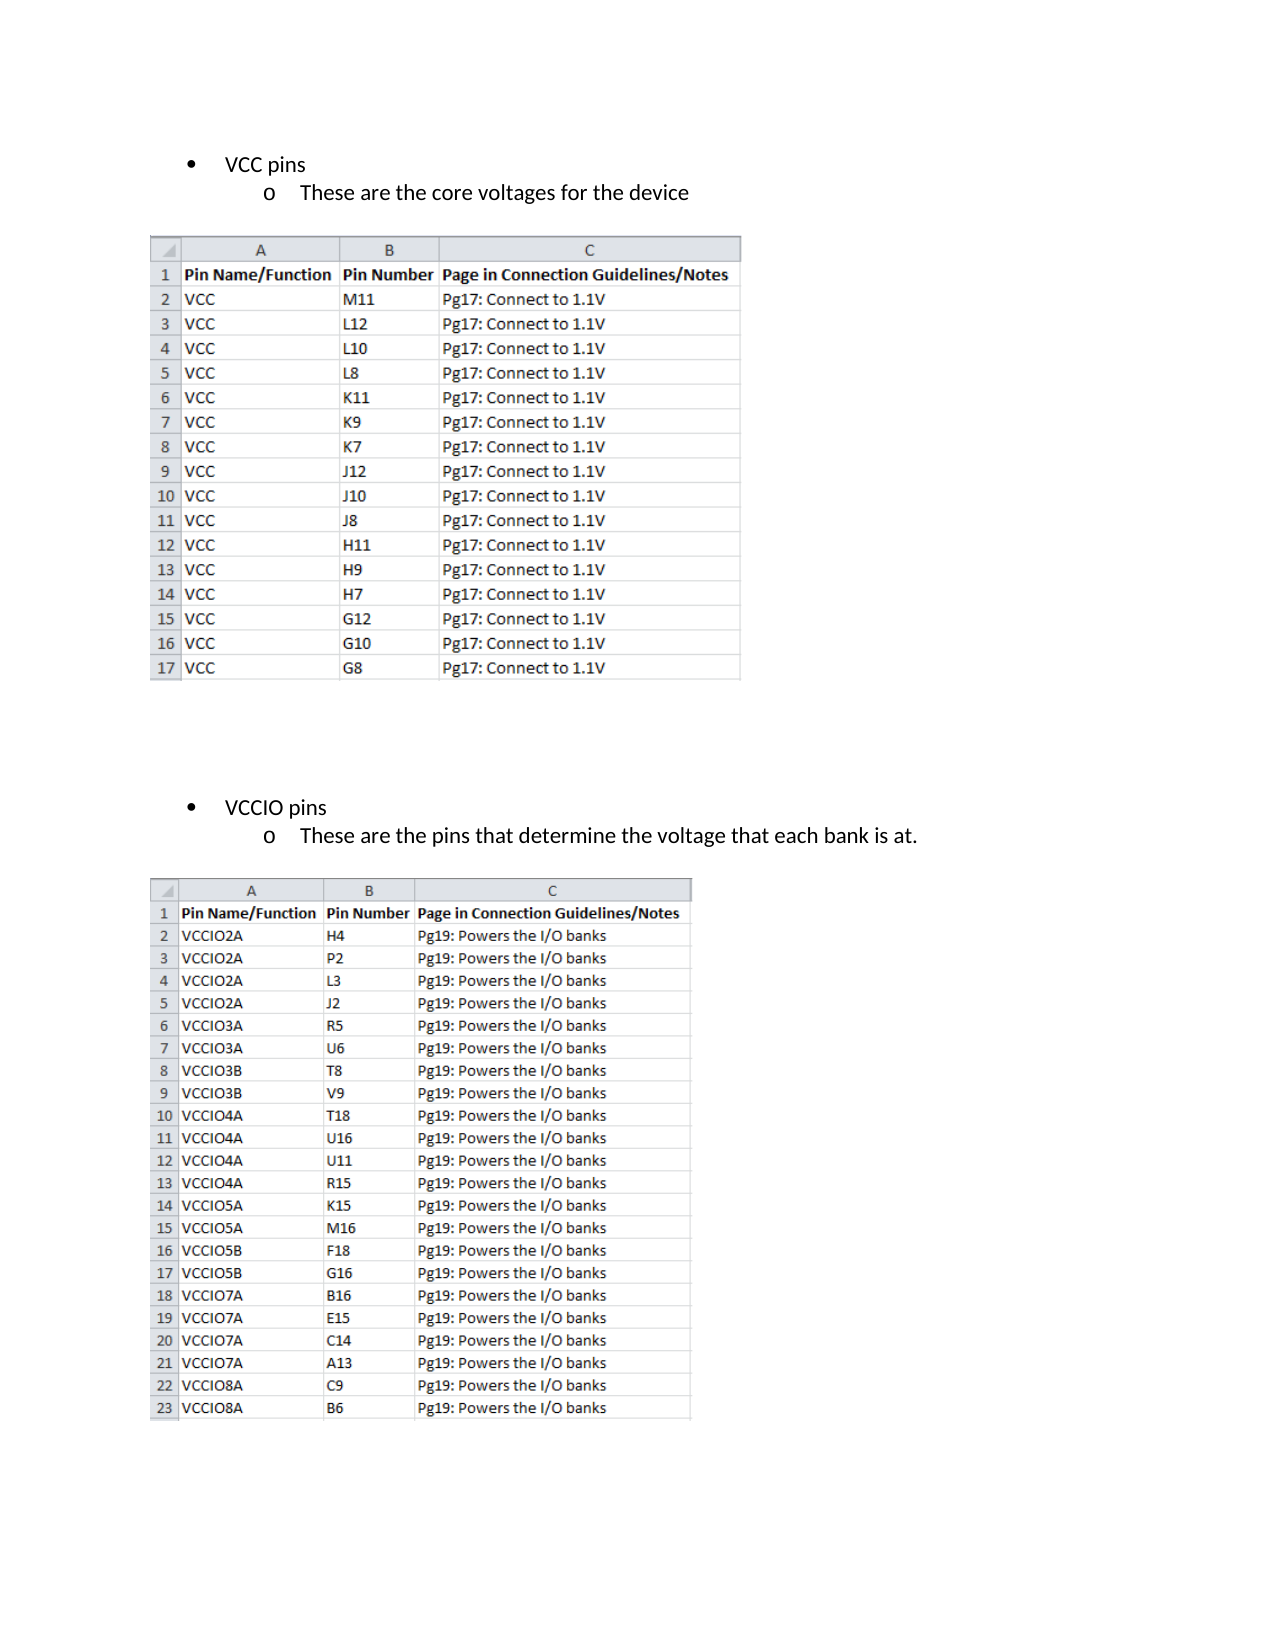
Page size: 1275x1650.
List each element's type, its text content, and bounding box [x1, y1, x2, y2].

list VCCIO pins [187, 793, 1125, 821]
list These are the pins that determine the voltage that each bank is at. [262, 821, 1125, 850]
list VCC pins [187, 150, 1125, 178]
list These are the core voltages for the device [262, 178, 1125, 207]
picture [150, 878, 693, 1421]
picture [150, 235, 742, 681]
